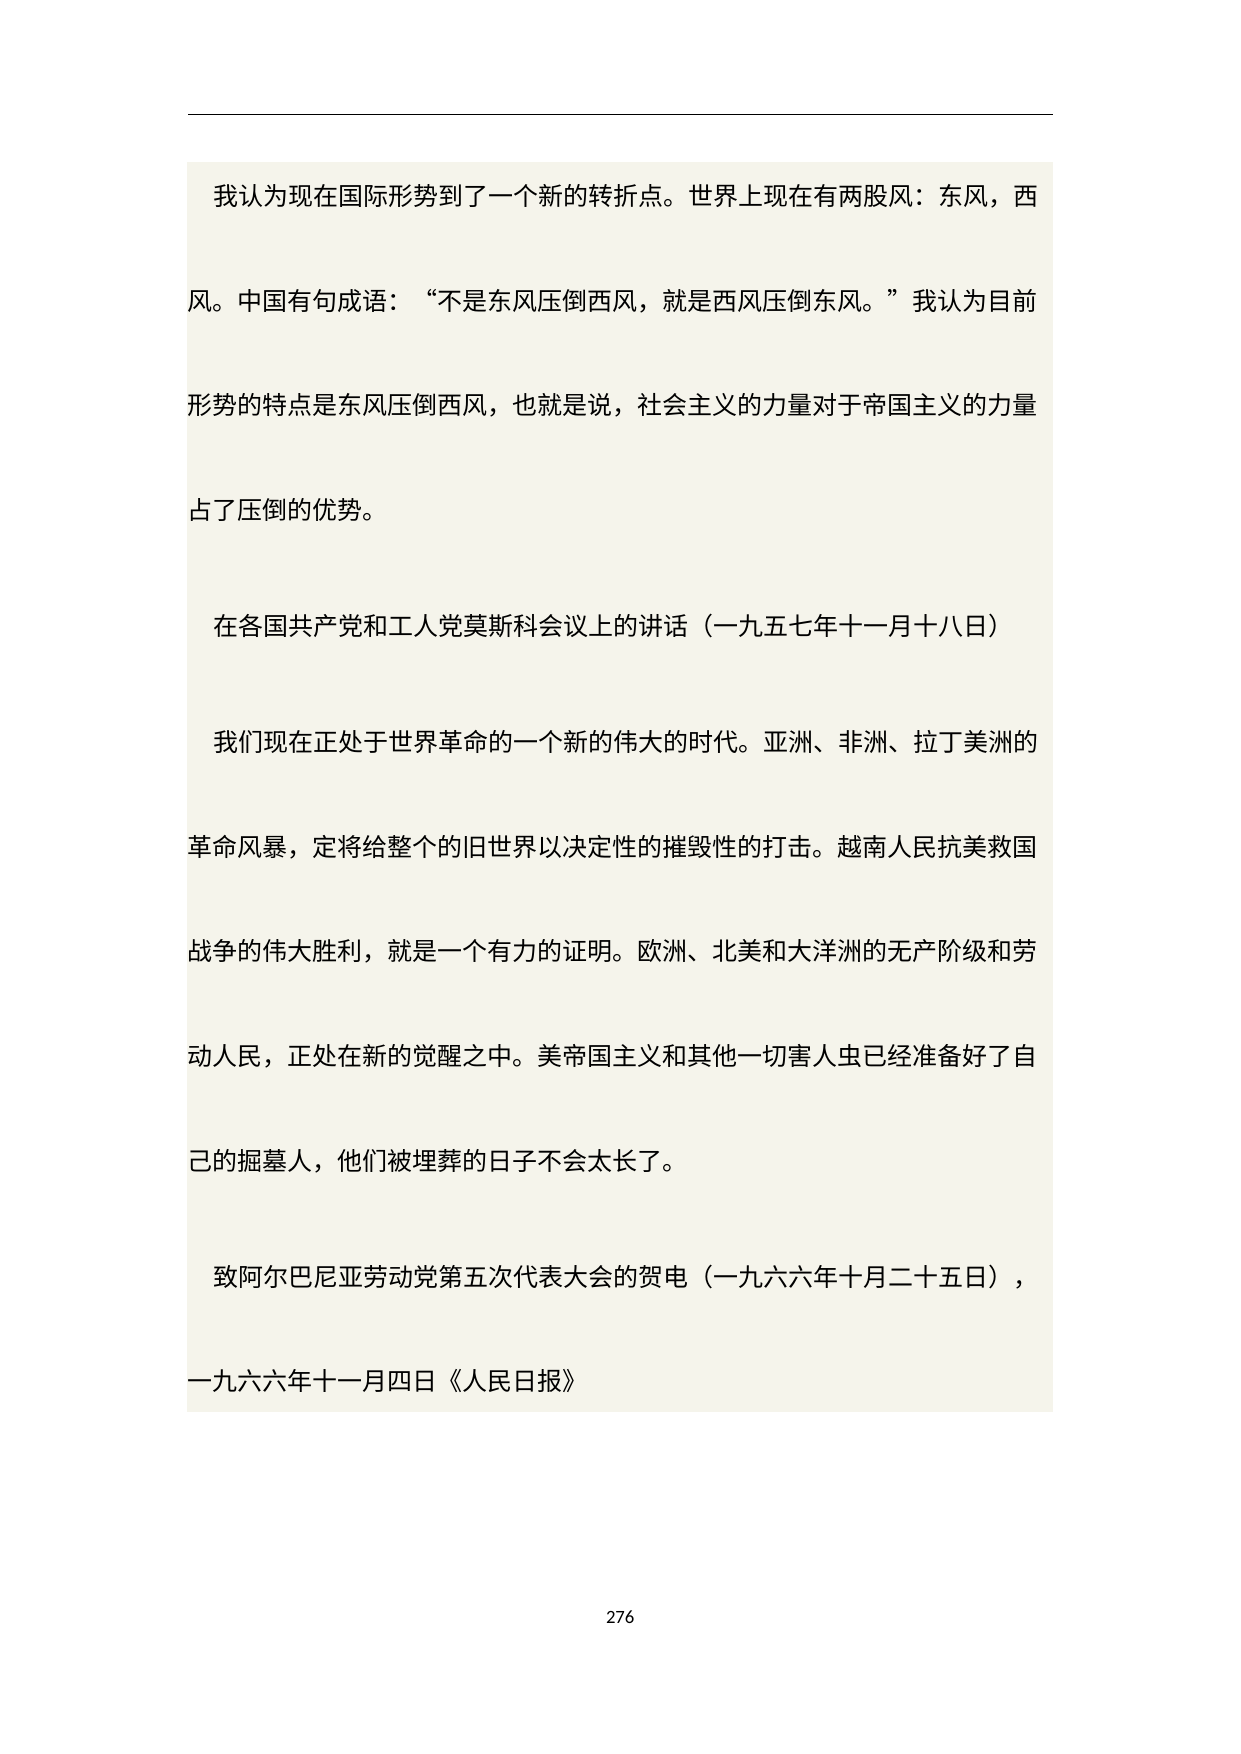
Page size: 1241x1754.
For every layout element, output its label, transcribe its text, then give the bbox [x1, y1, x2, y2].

text 在各国共产党和工人党莫斯科会议上的讲话（一九五七年十一月十八日） [187, 592, 1053, 657]
text 致阿尔巴尼亚劳动党第五次代表大会的贺电（一九六六年十月二十五日），一九六六年十一月四日《人民日报》 [187, 1243, 1053, 1412]
text 我认为现在国际形势到了一个新的转折点。世界上现在有两股风：东风，西风。中国有句成语：“不是东风压倒西风，就是西风压倒东风。”我认为目前形势的特点是东风压倒西风，也就是说，社会主义的力量对于帝国主义的力量占了压倒的优势。 [187, 162, 1053, 541]
text 我们现在正处于世界革命的一个新的伟大的时代。亚洲、非洲、拉丁美洲的革命风暴，定将给整个的旧世界以决定性的摧毁性的打击。越南人民抗美救国战争的伟大胜利，就是一个有力的证明。欧洲、北美和大洋洲的无产阶级和劳动人民，正处在新的觉醒之中。美帝国主义和其他一切害人虫已经准备好了自己的掘墓人，他们被埋葬的日子不会太长了。 [187, 708, 1053, 1192]
